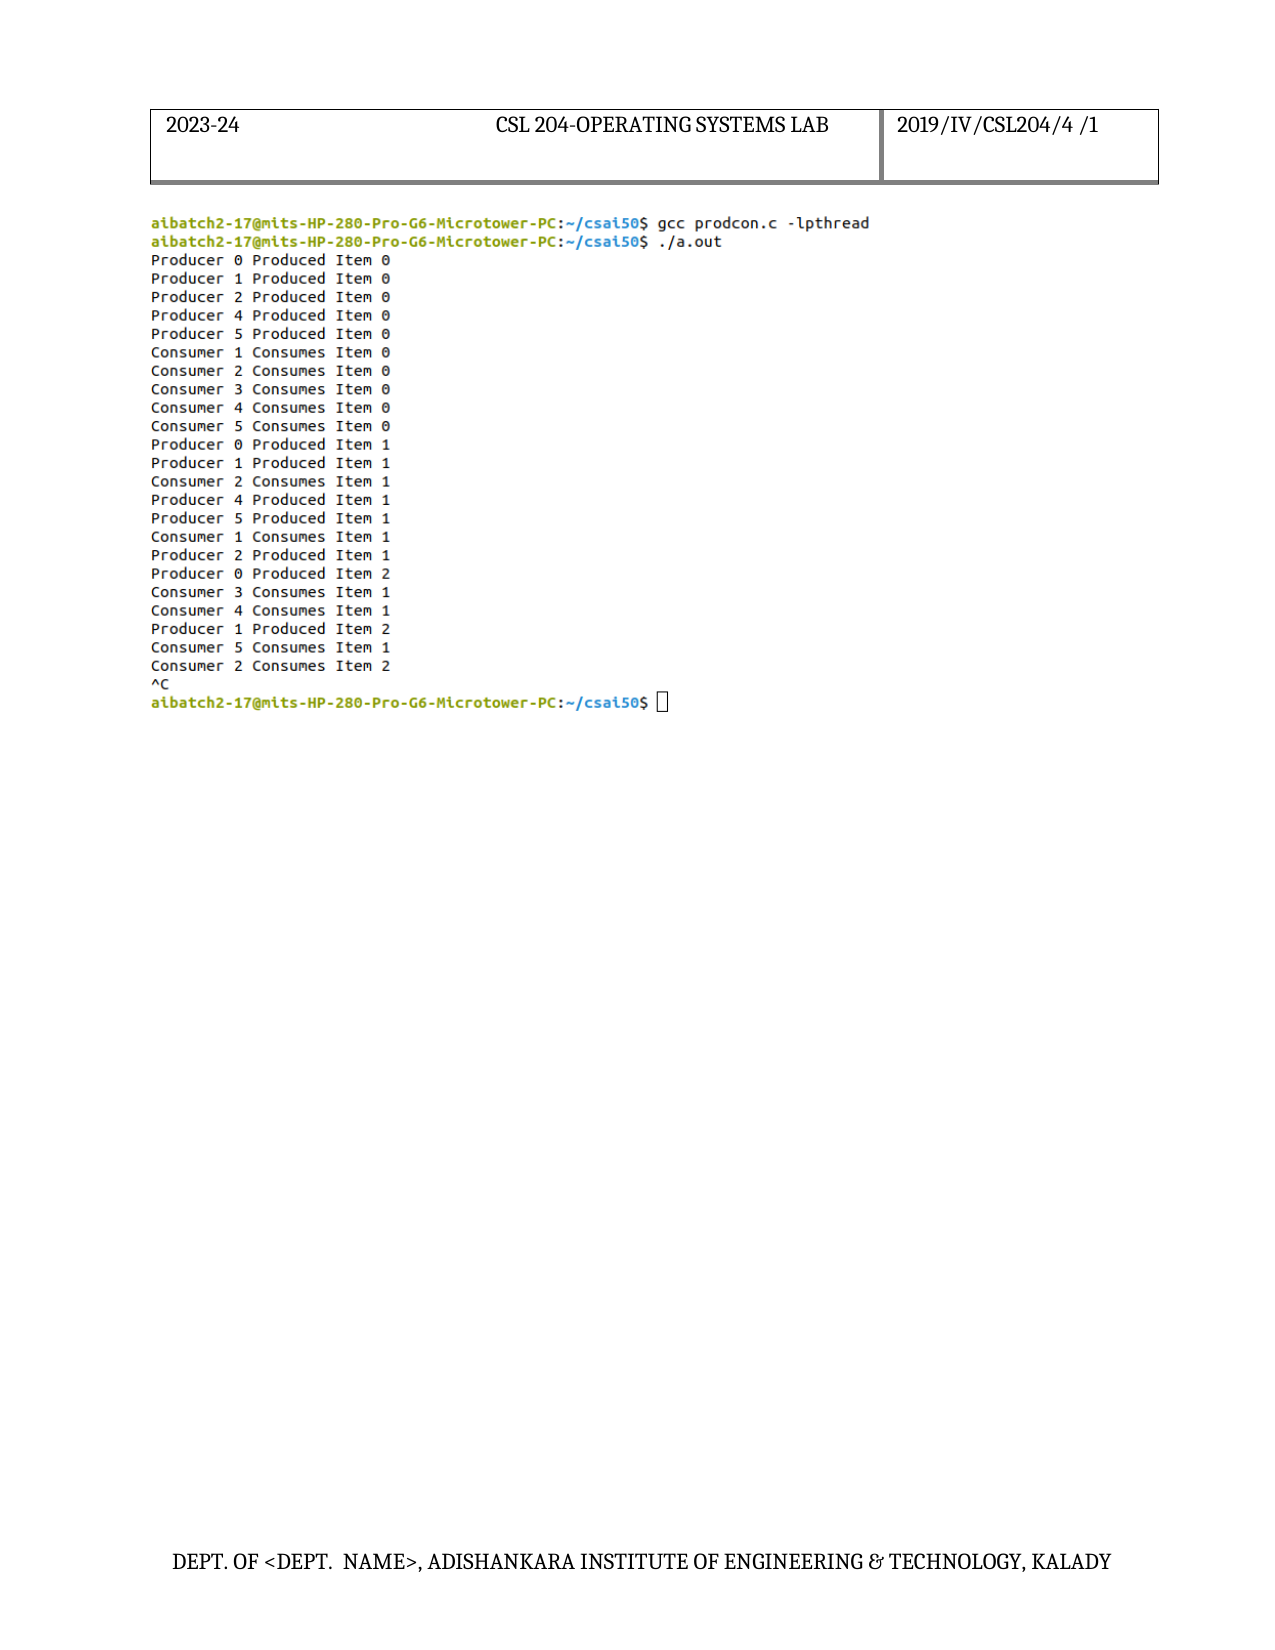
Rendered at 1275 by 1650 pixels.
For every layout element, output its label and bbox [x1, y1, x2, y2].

picture [150, 212, 893, 726]
